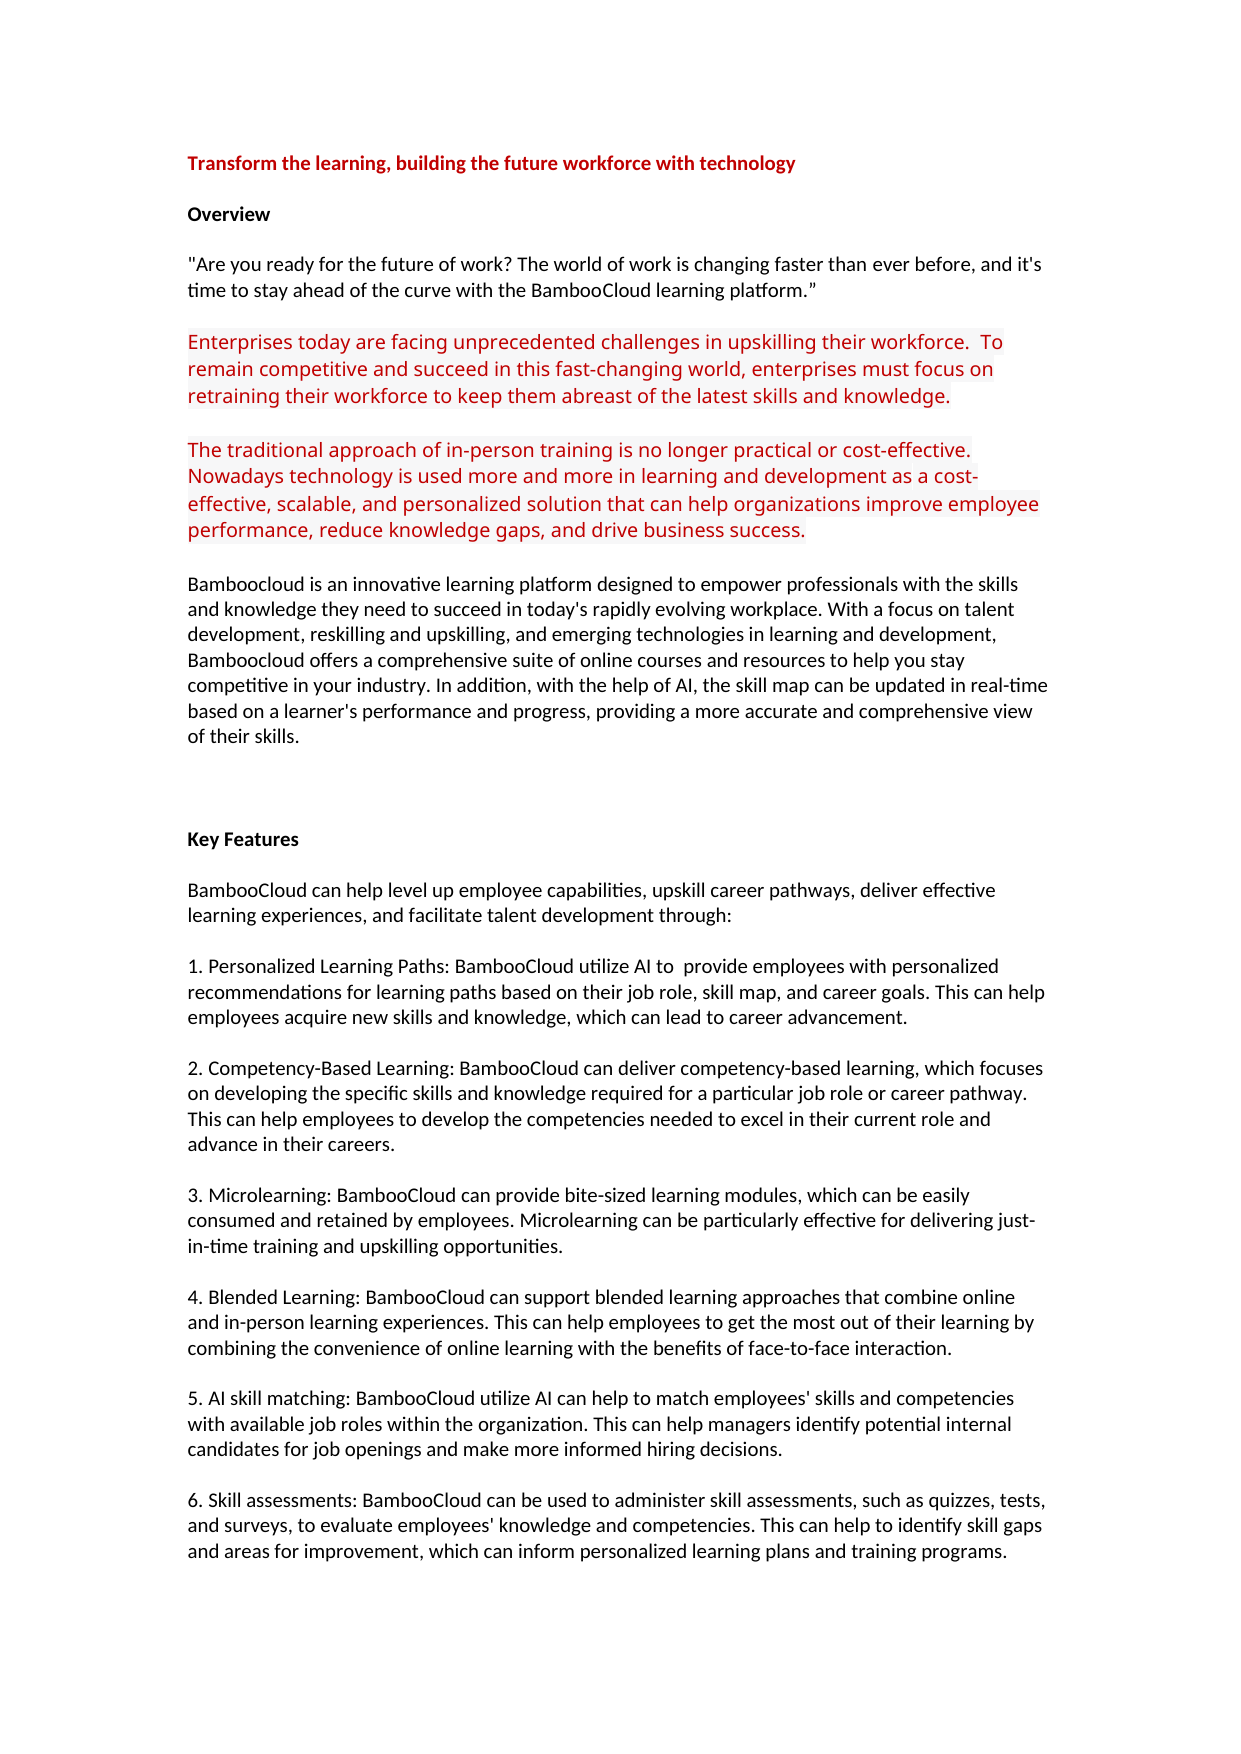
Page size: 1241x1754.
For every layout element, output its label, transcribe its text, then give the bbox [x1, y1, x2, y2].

list AI skill matching: BambooCloud utilize AI can help to match employees' skills and competencies with available job roles within the organization. This can help managers identify potential internal candidates for job openings and make more informed hiring decisions. [187, 1386, 1053, 1462]
list Microlearning: BambooCloud can provide bite-sized learning modules, which can be easily consumed and retained by employees. Microlearning can be particularly effective for delivering just-in-time training and upskilling opportunities. [187, 1182, 1053, 1258]
list Competency-Based Learning: BambooCloud can deliver competency-based learning, which focuses on developing the specific skills and knowledge required for a particular job role or career pathway. This can help employees to develop the competencies needed to excel in their current role and advance in their careers. [187, 1055, 1053, 1157]
text Bamboocloud is an innovative learning platform designed to empower professionals with the skills and knowledge they need to succeed in today's rapidly evolving workplace. With a focus on talent development, reskilling and upskilling, and emerging technologies in learning and development, Bamboocloud offers a comprehensive suite of online courses and resources to help you stay competitive in your industry. In addition, with the help of AI, the skill map can be updated in real-time based on a learner's performance and progress, providing a more accurate and comprehensive view of their skills. [187, 571, 1053, 749]
text Enterprises today are facing unprecedented challenges in upskilling their workforce. To remain competitive and succeed in this fast-changing world, enterprises must focus on retraining their workforce to keep them abreast of the latest skills and knowledge. The traditional approach of in-person training is no longer practical or cost-effective. Nowadays technology is used more and more in learning and development as a cost-effective, scalable, and personalized solution that can help organizations improve employee performance, reduce knowledge gaps, and drive business success. [187, 328, 1053, 544]
text Overview [187, 201, 1053, 226]
text Transform the learning, building the future workforce with technology [187, 150, 1053, 175]
text BambooCloud can help level up employee capabilities, upskill career pathways, deliver effective learning experiences, and facilitate talent development through: [187, 877, 1053, 928]
text "Are you ready for the future of work? The world of work is changing faster than ever before, and it's time to stay ahead of the curve with the BambooCloud learning platform.” [187, 252, 1053, 302]
list Blended Learning: BambooCloud can support blended learning approaches that combine online and in-person learning experiences. This can help employees to get the most out of their learning by combining the convenience of online learning with the benefits of face-to-face interaction. [187, 1284, 1053, 1360]
list Skill assessments: BambooCloud can be used to administer skill assessments, such as quizzes, tests, and surveys, to evaluate employees' knowledge and competencies. This can help to identify skill gaps and areas for improvement, which can inform personalized learning plans and training programs. [187, 1487, 1053, 1563]
list Personalized Learning Paths: BambooCloud utilize AI to provide employees with personalized recommendations for learning paths based on their job role, skill map, and career goals. This can help employees acquire new skills and knowledge, which can lead to career advancement. [187, 953, 1053, 1030]
text Key Features [187, 826, 1053, 852]
